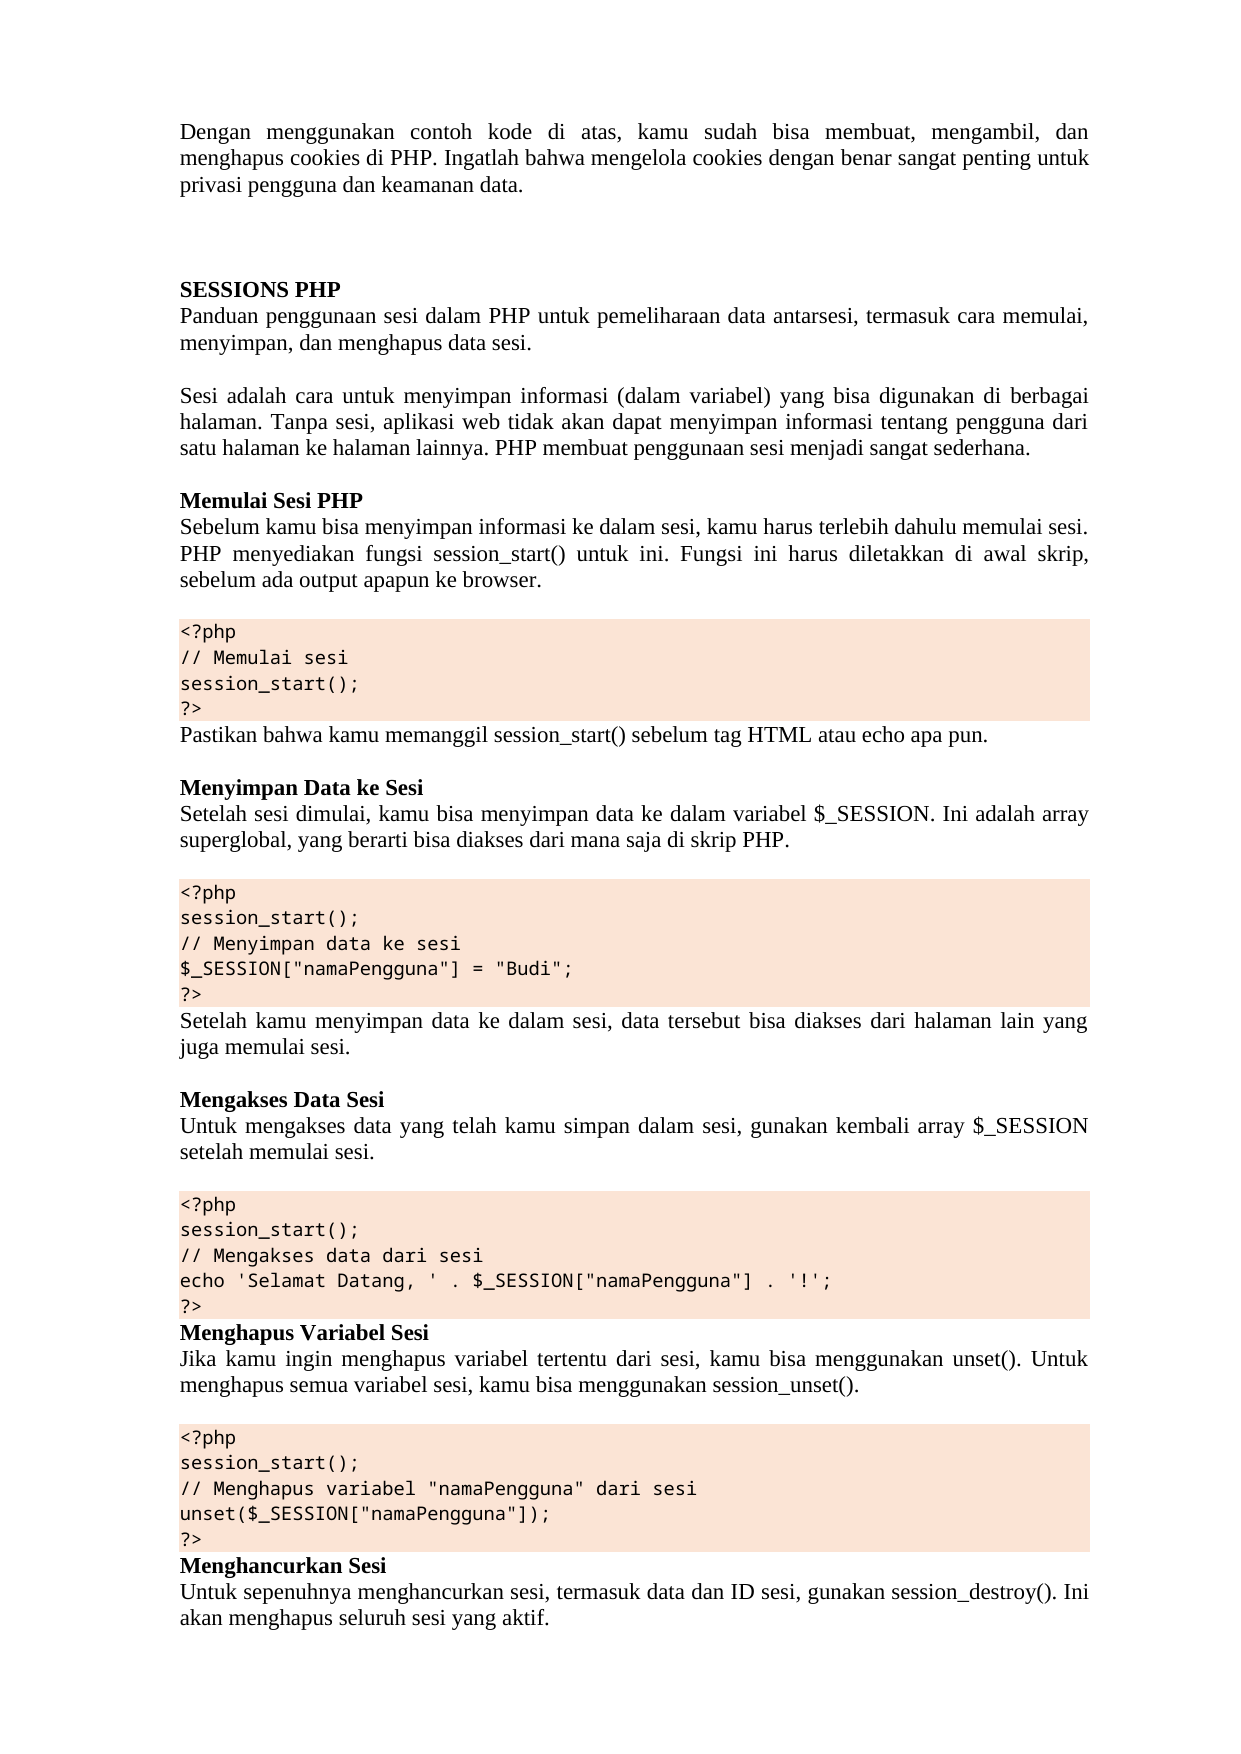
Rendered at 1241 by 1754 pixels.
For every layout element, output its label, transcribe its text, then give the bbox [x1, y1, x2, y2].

text echo 'Selamat Datang, ' . $_SESSION["namaPengguna"] . '!'; [179, 1268, 1090, 1293]
text session_start(); [179, 904, 1090, 930]
text Sebelum kamu bisa menyimpan informasi ke dalam sesi, kamu harus terlebih dahulu memulai sesi. PHP menyediakan fungsi session_start() untuk ini. Fungsi ini harus diletakkan di awal skrip, sebelum ada output apapun ke browser. [179, 513, 1090, 592]
text Jika kamu ingin menghapus variabel tertentu dari sesi, kamu bisa menggunakan unset(). Untuk menghapus semua variabel sesi, kamu bisa menggunakan session_unset(). [179, 1345, 1090, 1398]
text session_start(); [179, 1450, 1090, 1475]
text Menghapus Variabel Sesi [179, 1319, 1090, 1345]
text <?php [179, 1424, 1090, 1450]
text // Menghapus variabel "namaPengguna" dari sesi [179, 1475, 1090, 1501]
text Menyimpan Data ke Sesi [179, 774, 1090, 800]
text Panduan penggunaan sesi dalam PHP untuk pemeliharaan data antarsesi, termasuk cara memulai, menyimpan, dan menghapus data sesi. [179, 303, 1090, 355]
text // Menyimpan data ke sesi [179, 930, 1090, 956]
text ?> [179, 695, 1090, 721]
text Setelah sesi dimulai, kamu bisa menyimpan data ke dalam variabel $_SESSION. Ini adalah array superglobal, yang berarti bisa diakses dari mana saja di skrip PHP. [179, 800, 1090, 853]
text session_start(); [179, 670, 1090, 695]
text unset($_SESSION["namaPengguna"]); [179, 1501, 1090, 1526]
text Menghancurkan Sesi [179, 1552, 1090, 1578]
text Pastikan bahwa kamu memanggil session_start() sebelum tag HTML atau echo apa pun. [179, 721, 1090, 747]
text // Mengakses data dari sesi [179, 1242, 1090, 1268]
text ?> [179, 1293, 1090, 1319]
text Sesi adalah cara untuk menyimpan informasi (dalam variabel) yang bisa digunakan di berbagai halaman. Tanpa sesi, aplikasi web tidak akan dapat menyimpan informasi tentang pengguna dari satu halaman ke halaman lainnya. PHP membuat penggunaan sesi menjadi sangat sederhana. [179, 382, 1090, 461]
text <?php [179, 619, 1090, 644]
text // Memulai sesi [179, 644, 1090, 670]
text ?> [179, 981, 1090, 1007]
text Mengakses Data Sesi [179, 1086, 1090, 1112]
text ?> [179, 1526, 1090, 1552]
text <?php [179, 1191, 1090, 1217]
text Untuk sepenuhnya menghancurkan sesi, termasuk data dan ID sesi, gunakan session_destroy(). Ini akan menghapus seluruh sesi yang aktif. [179, 1578, 1090, 1631]
text Dengan menggunakan contoh kode di atas, kamu sudah bisa membuat, mengambil, dan menghapus cookies di PHP. Ingatlah bahwa mengelola cookies dengan benar sangat penting untuk privasi pengguna dan keamanan data. [179, 118, 1090, 197]
text Setelah kamu menyimpan data ke dalam sesi, data tersebut bisa diakses dari halaman lain yang juga memulai sesi. [179, 1007, 1090, 1059]
text $_SESSION["namaPengguna"] = "Budi"; [179, 956, 1090, 981]
text Memulai Sesi PHP [179, 487, 1090, 513]
text SESSIONS PHP [179, 276, 1090, 303]
text <?php [179, 879, 1090, 904]
text Untuk mengakses data yang telah kamu simpan dalam sesi, gunakan kembali array $_SESSION setelah memulai sesi. [179, 1112, 1090, 1165]
text session_start(); [179, 1217, 1090, 1242]
